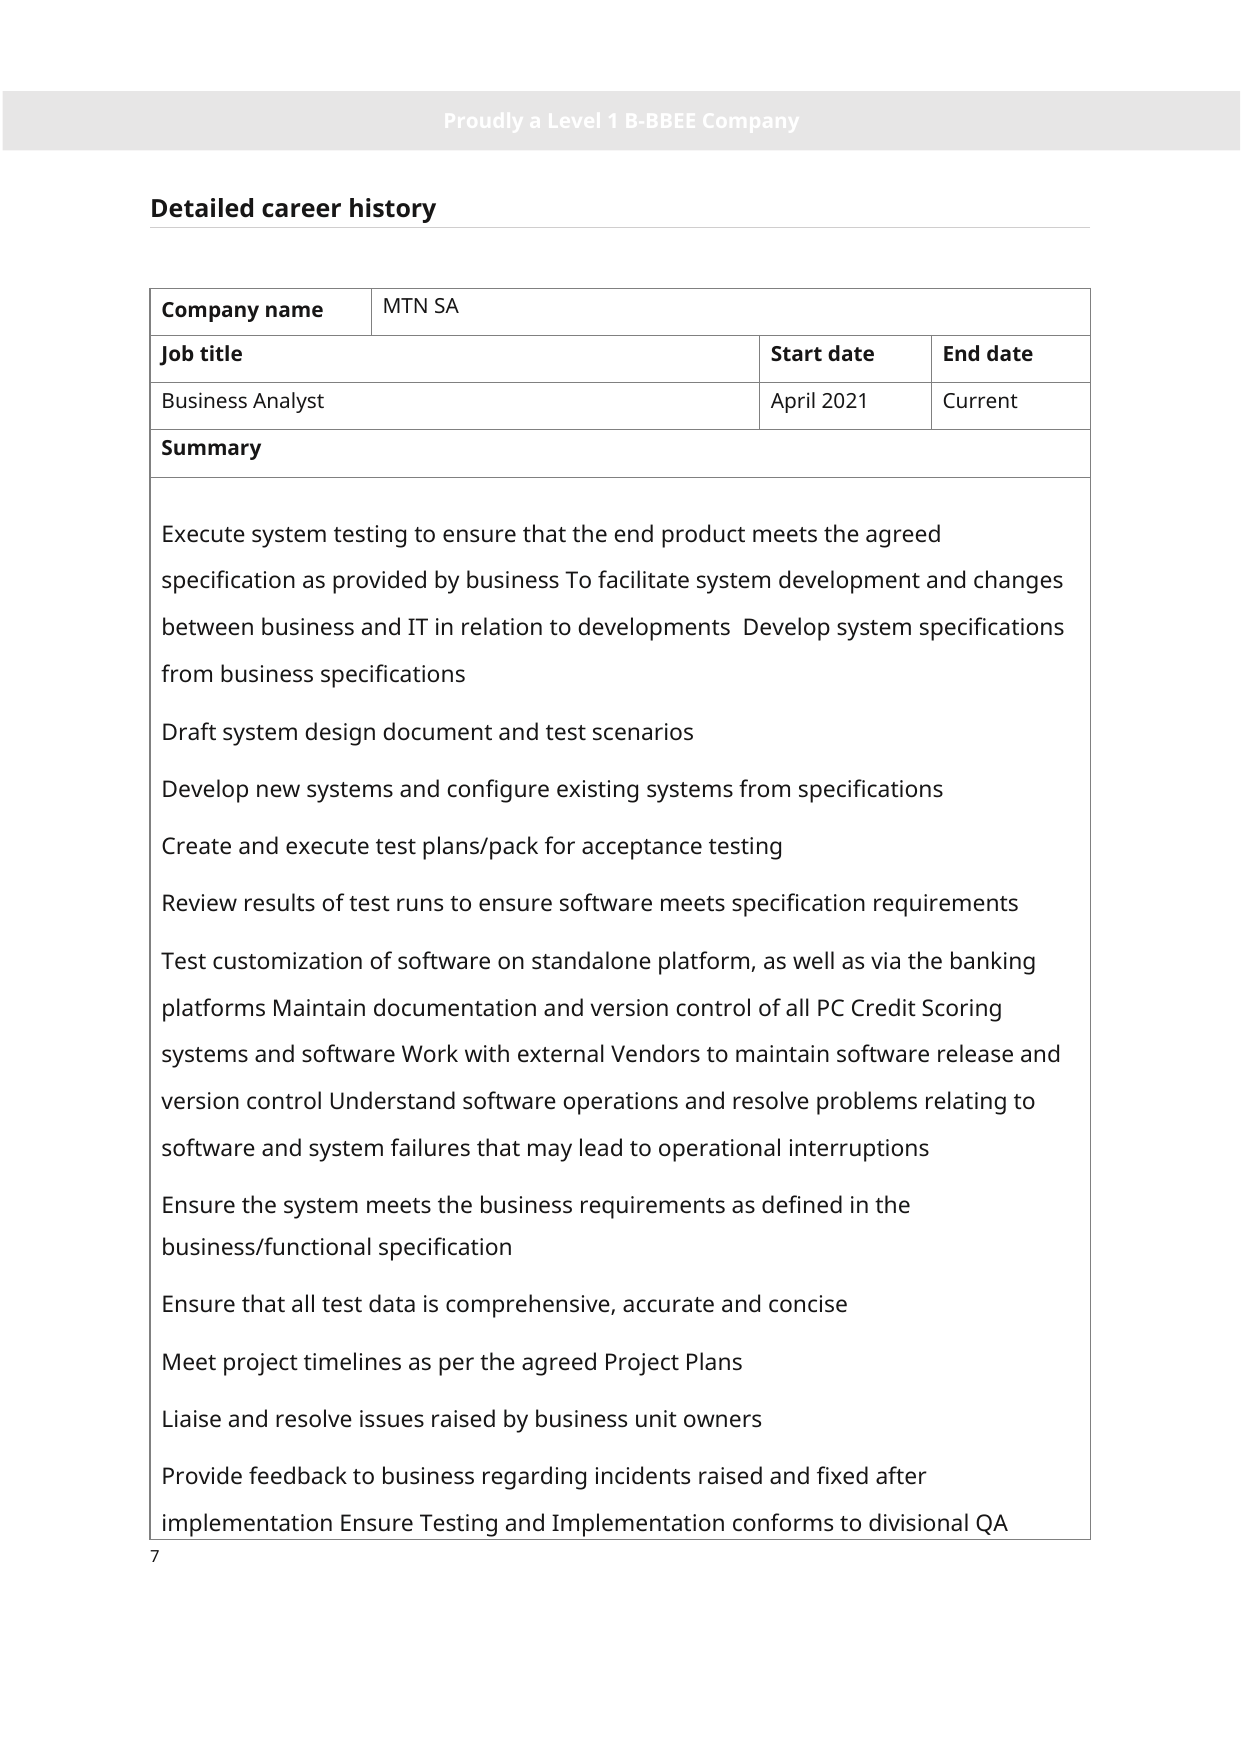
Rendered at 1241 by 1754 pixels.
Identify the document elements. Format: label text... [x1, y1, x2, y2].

table_cell End date [932, 336, 1090, 382]
table_cell Summary [151, 430, 1090, 477]
table_header Company name [151, 289, 371, 335]
table_cell Current [932, 383, 1090, 429]
subtitle Detailed career history [150, 191, 1090, 227]
table_cell Job title [151, 336, 759, 382]
table_cell April 2021 [760, 383, 931, 429]
table_cell Start date [760, 336, 931, 382]
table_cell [151, 478, 1090, 1538]
table_cell Business Analyst [151, 383, 759, 429]
table_header MTN SA [372, 289, 1090, 335]
